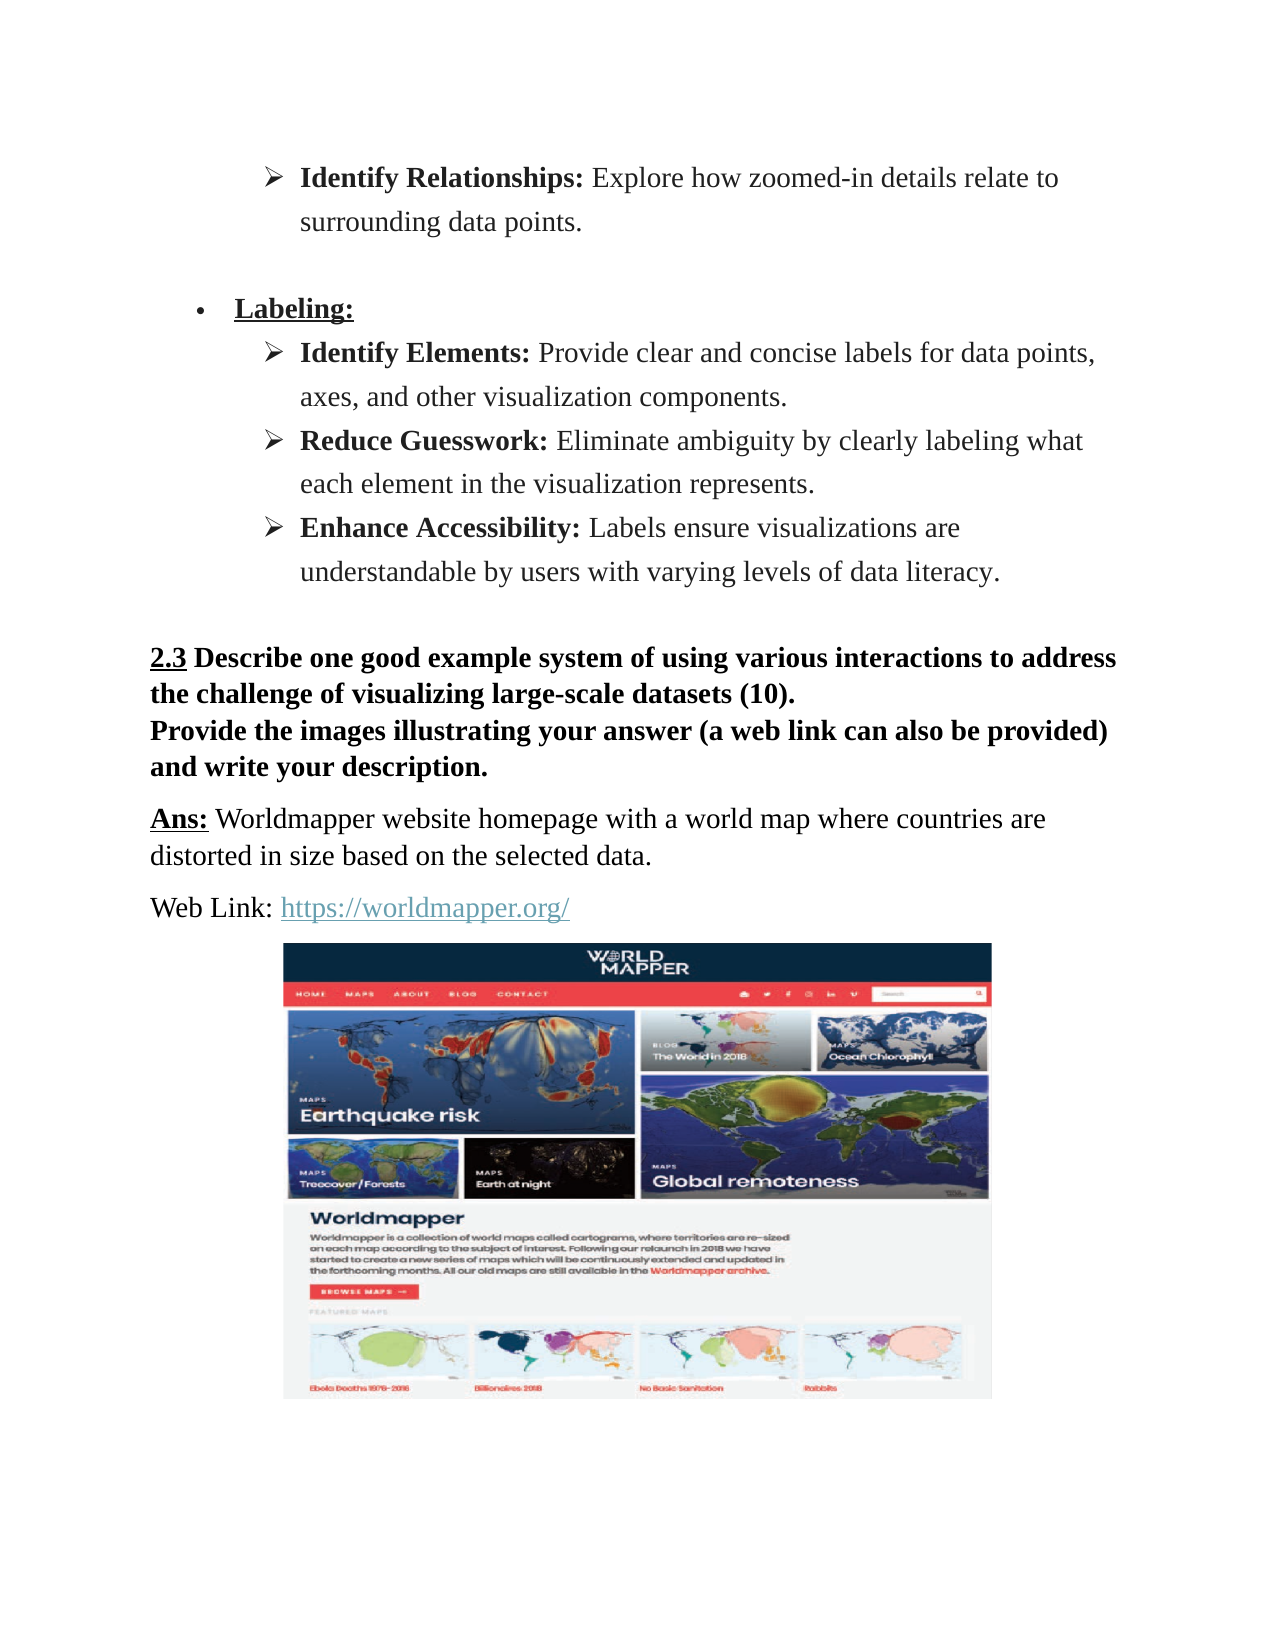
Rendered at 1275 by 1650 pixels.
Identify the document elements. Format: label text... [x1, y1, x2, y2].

list Identify Relationships: Explore how zoomed-in details relate to surrounding data points. [262, 150, 1125, 237]
list Reduce Guesswork: Eliminate ambiguity by clearly labeling what each element in the visualization represents. [262, 412, 1125, 500]
picture [283, 943, 992, 1399]
list Labeling: [197, 281, 1125, 325]
list Identify Elements: Provide clear and concise labels for data points, axes, and other visualization components. [262, 325, 1125, 412]
text Web Link: https://worldmapper.org/ [150, 891, 1125, 924]
text 2.3 Describe one good example system of using various interactions to address the challenge of visualizing large-scale datasets (10). Provide the images illustrating your answer (a web link can also be provided) and write your description. [150, 640, 1125, 782]
list Enhance Accessibility: Labels ensure visualizations are understandable by users with varying levels of data literacy. [262, 500, 1125, 587]
text Ans: Worldmapper website homepage with a world map where countries are distorted in size based on the selected data. [150, 802, 1125, 871]
